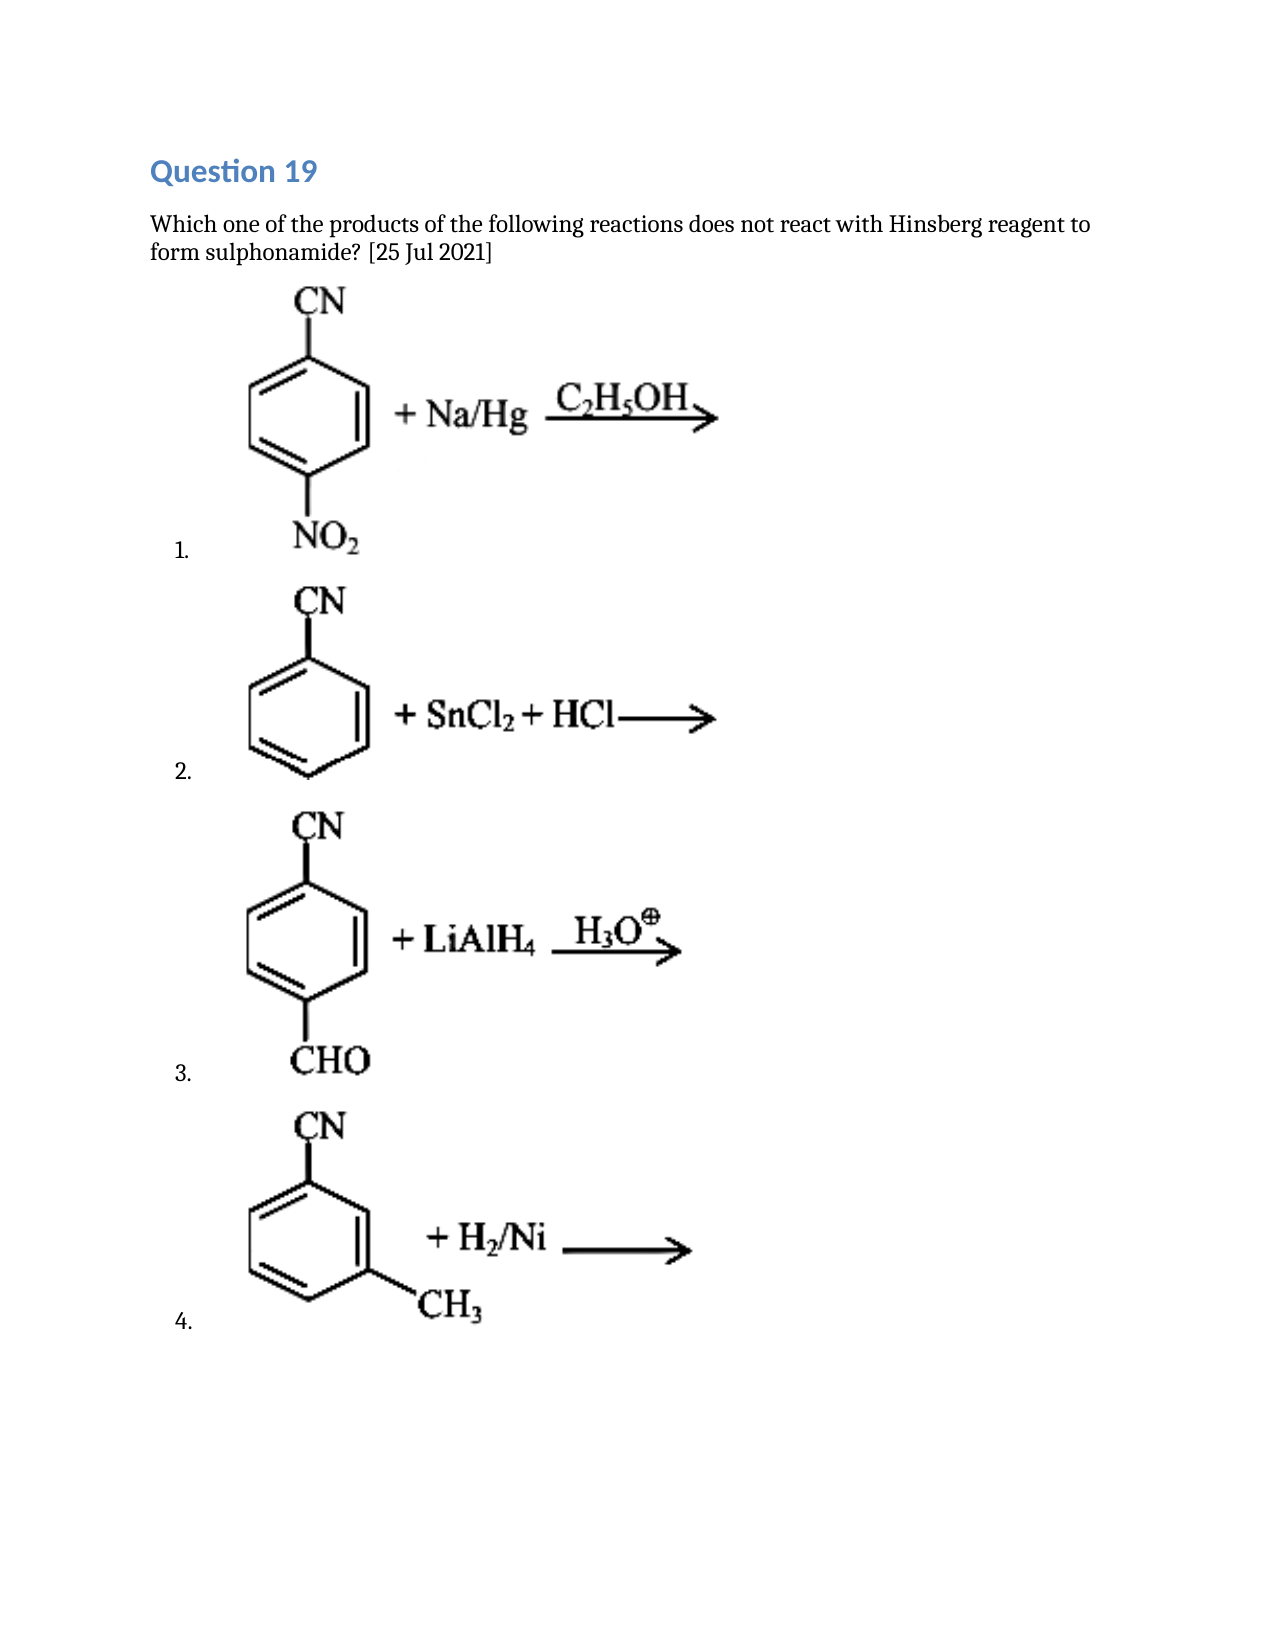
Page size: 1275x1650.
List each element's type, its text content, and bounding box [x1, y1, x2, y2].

picture [243, 1108, 698, 1330]
picture [243, 285, 721, 559]
picture [243, 806, 686, 1082]
picture [243, 585, 721, 780]
text Which one of the products of the following reactions does not react with Hinsberg reagent to form sulphonamide? [25 Jul 2021] [150, 209, 1125, 267]
subtitle Question 19 [150, 150, 1125, 191]
